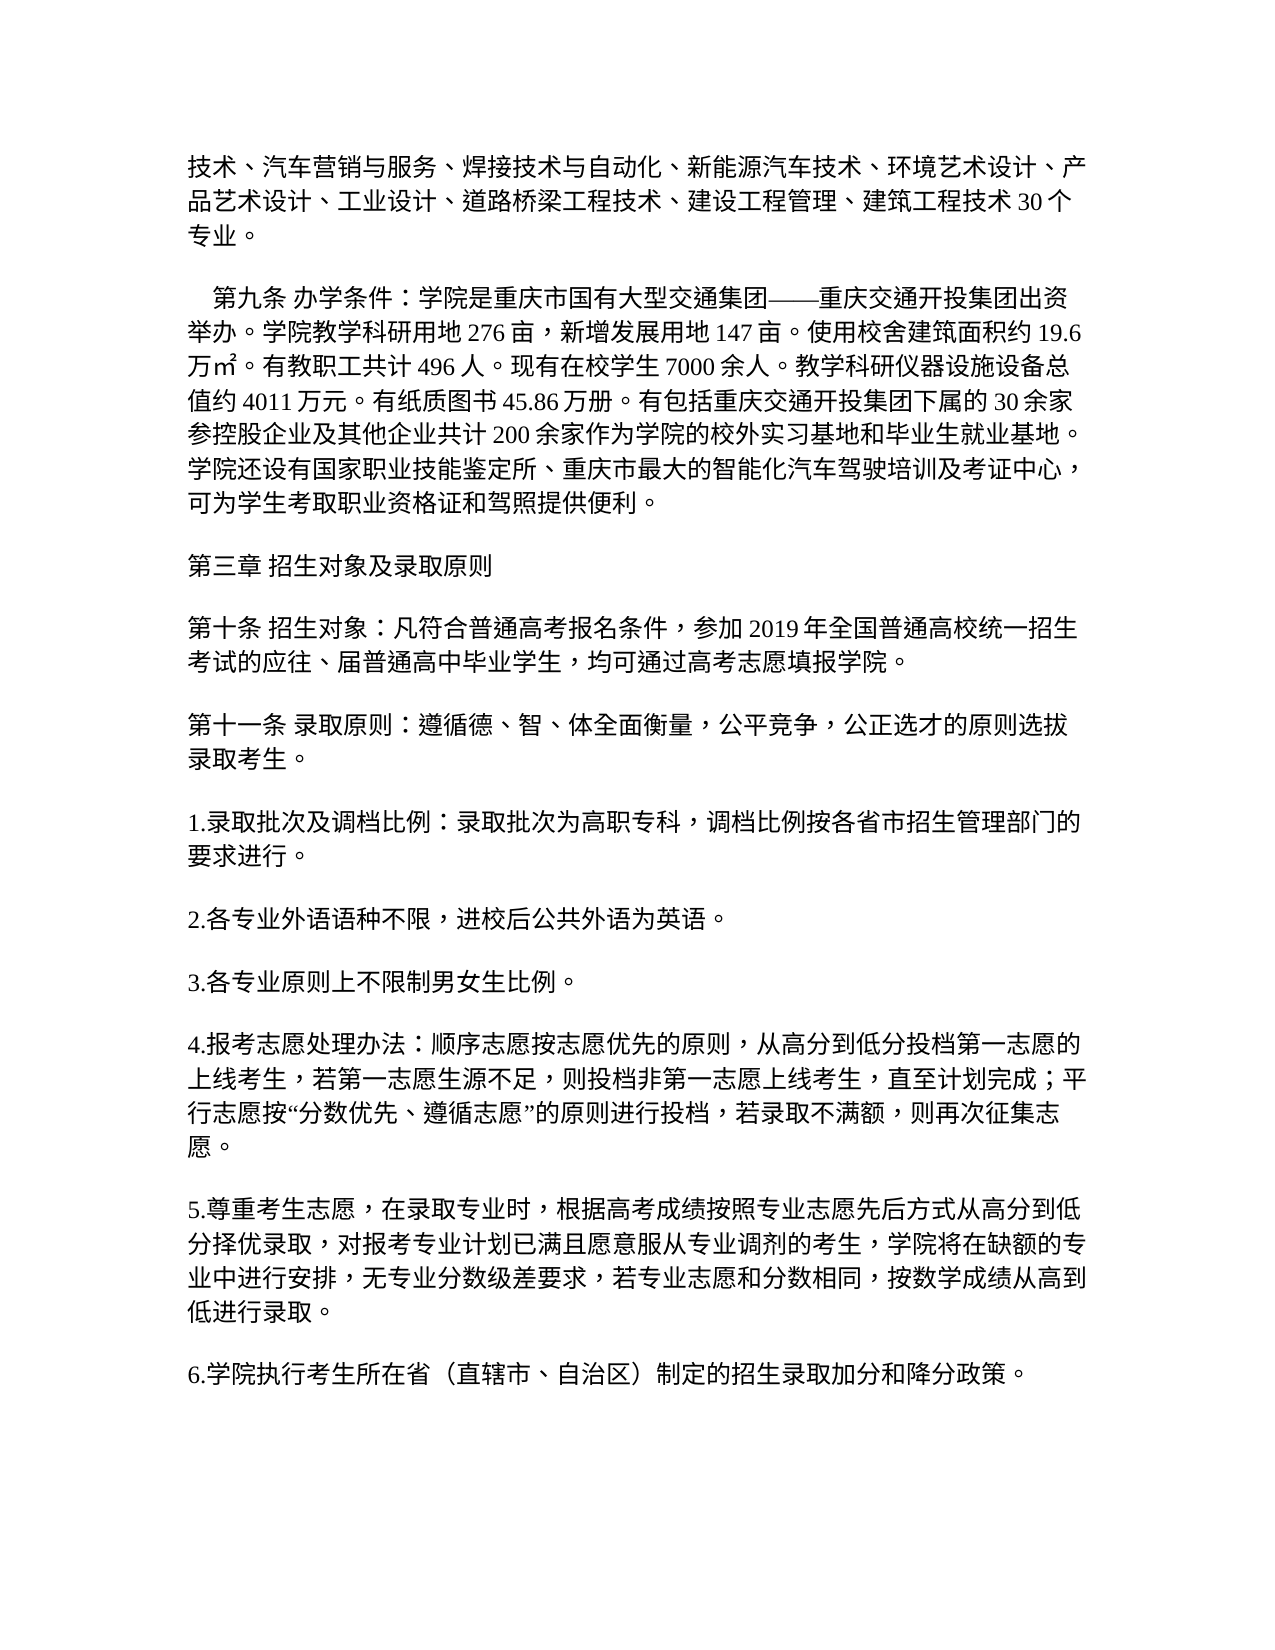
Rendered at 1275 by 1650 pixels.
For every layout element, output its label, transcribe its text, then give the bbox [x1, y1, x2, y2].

text 第十条 招生对象：凡符合普通高考报名条件，参加2019年全国普通高校统一招生考试的应往、届普通高中毕业学生，均可通过高考志愿填报学院。 [187, 611, 1087, 679]
text 第十一条 录取原则：遵循德、智、体全面衡量，公平竞争，公正选才的原则选拔录取考生。 [187, 708, 1087, 776]
text 4.报考志愿处理办法：顺序志愿按志愿优先的原则，从高分到低分投档第一志愿的上线考生，若第一志愿生源不足，则投档非第一志愿上线考生，直至计划完成；平行志愿按“分数优先、遵循志愿”的原则进行投档，若录取不满额，则再次征集志愿。 [187, 1027, 1087, 1163]
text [187, 150, 1087, 252]
text 2.各专业外语语种不限，进校后公共外语为英语。 [187, 902, 1087, 936]
text 第九条 办学条件：学院是重庆市国有大型交通集团——重庆交通开投集团出资举办。学院教学科研用地276亩，新增发展用地147亩。使用校舍建筑面积约19.6万㎡。有教职工共计496人。现有在校学生7000余人。教学科研仪器设施设备总值约4011万元。有纸质图书45.86万册。有包括重庆交通开投集团下属的30余家参控股企业及其他企业共计200余家作为学院的校外实习基地和毕业生就业基地。学院还设有国家职业技能鉴定所、重庆市最大的智能化汽车驾驶培训及考证中心，可为学生考取职业资格证和驾照提供便利。 [187, 281, 1087, 519]
text 3.各专业原则上不限制男女生比例。 [187, 964, 1087, 998]
text 5.尊重考生志愿，在录取专业时，根据高考成绩按照专业志愿先后方式从高分到低分择优录取，对报考专业计划已满且愿意服从专业调剂的考生，学院将在缺额的专业中进行安排，无专业分数级差要求，若专业志愿和分数相同，按数学成绩从高到低进行录取。 [187, 1192, 1087, 1328]
text 第三章 招生对象及录取原则 [187, 548, 1087, 582]
text 1.录取批次及调档比例：录取批次为高职专科，调档比例按各省市招生管理部门的要求进行。 [187, 805, 1087, 873]
text 6.学院执行考生所在省（直辖市、自治区）制定的招生录取加分和降分政策。 [187, 1357, 1087, 1391]
